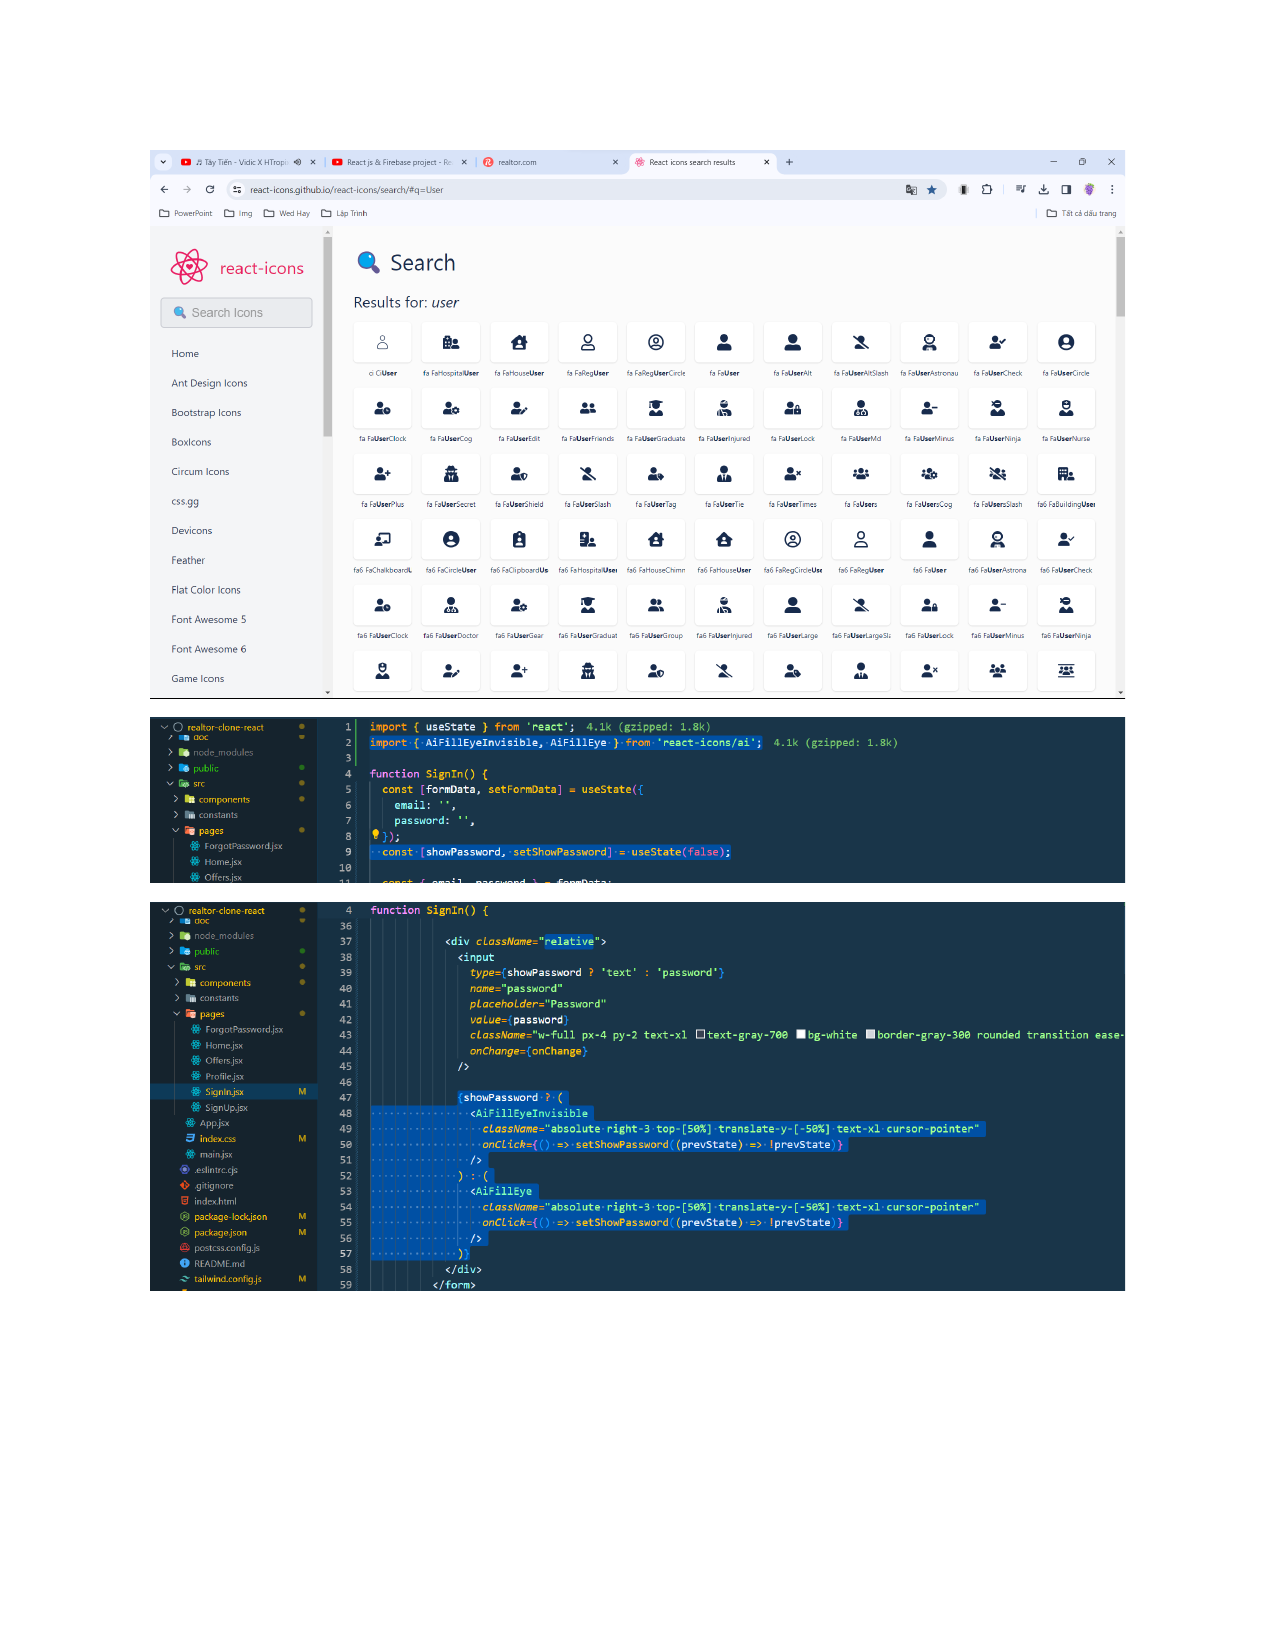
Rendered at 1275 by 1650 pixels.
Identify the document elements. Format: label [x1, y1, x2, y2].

picture [150, 150, 1125, 699]
picture [150, 717, 1125, 883]
picture [150, 902, 1125, 1291]
